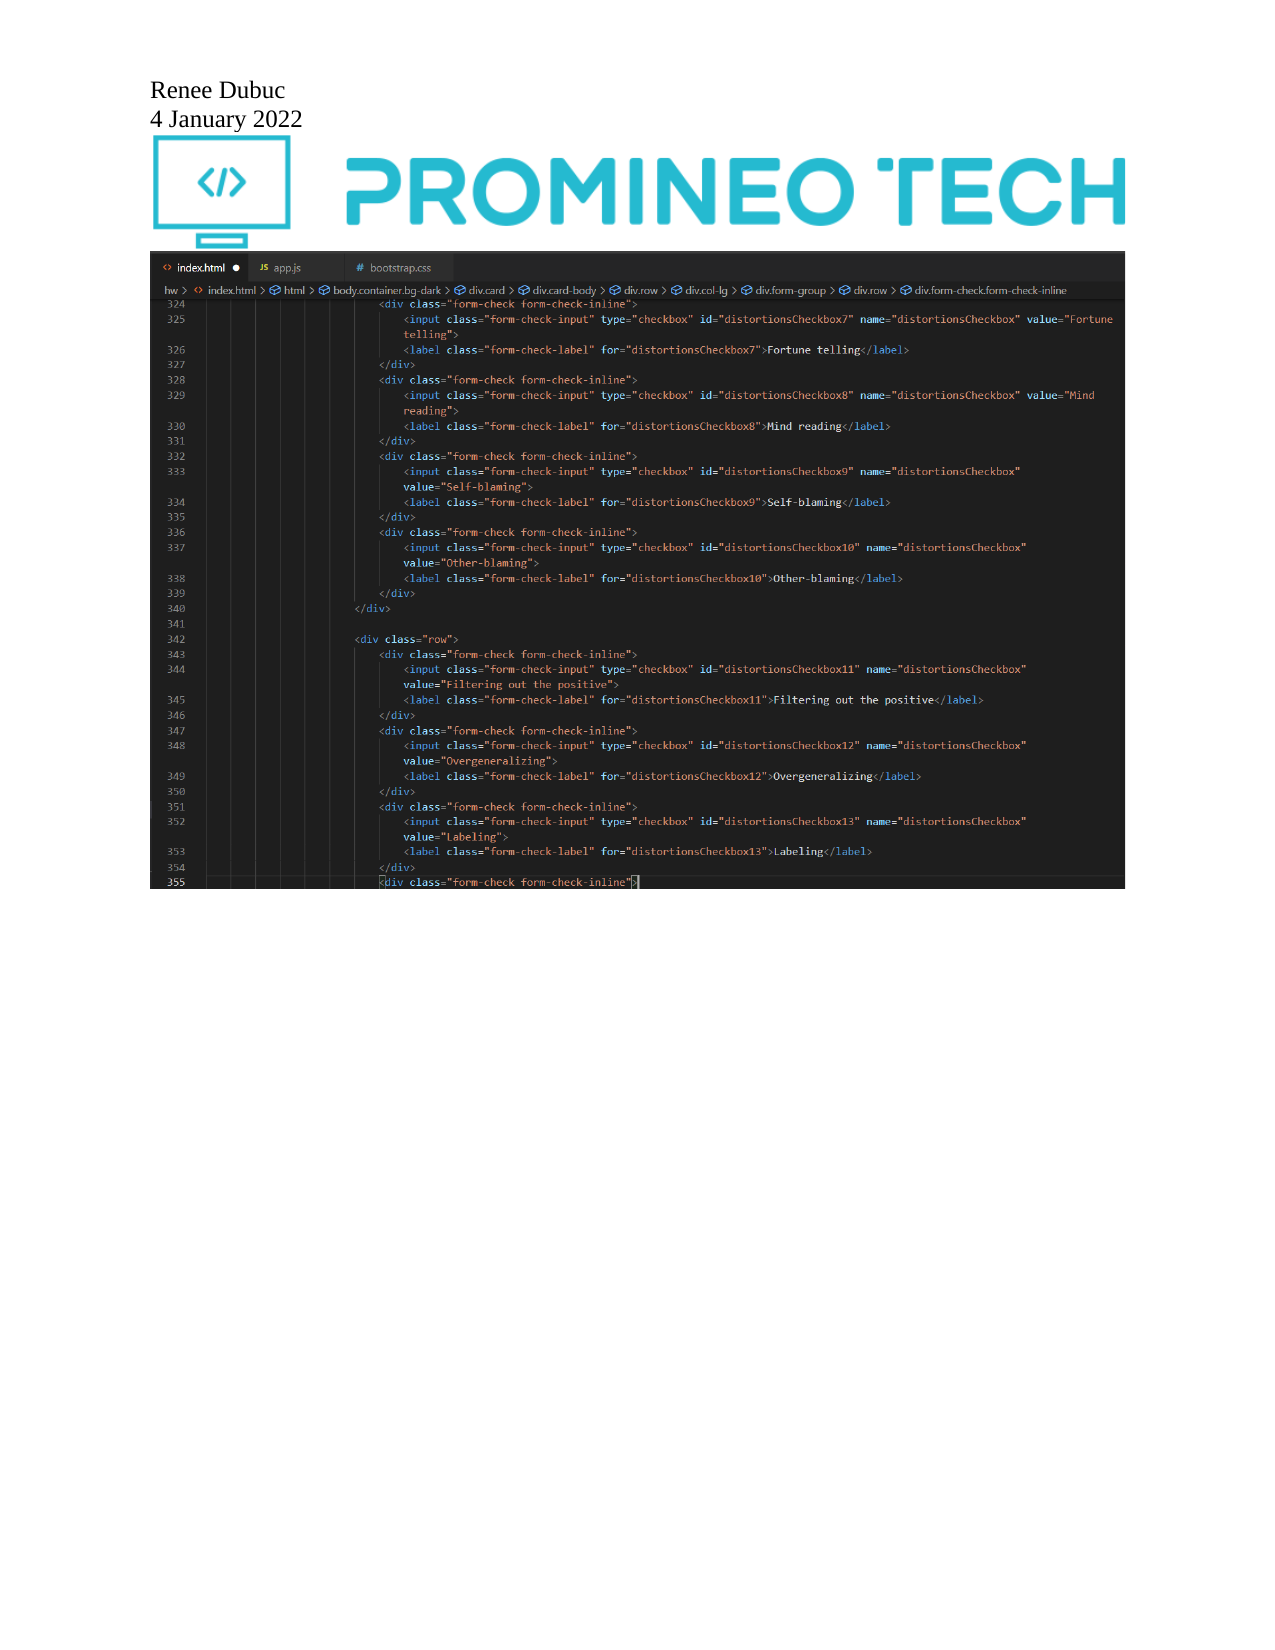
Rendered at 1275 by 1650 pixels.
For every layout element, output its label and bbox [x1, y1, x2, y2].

picture [150, 132, 1125, 889]
